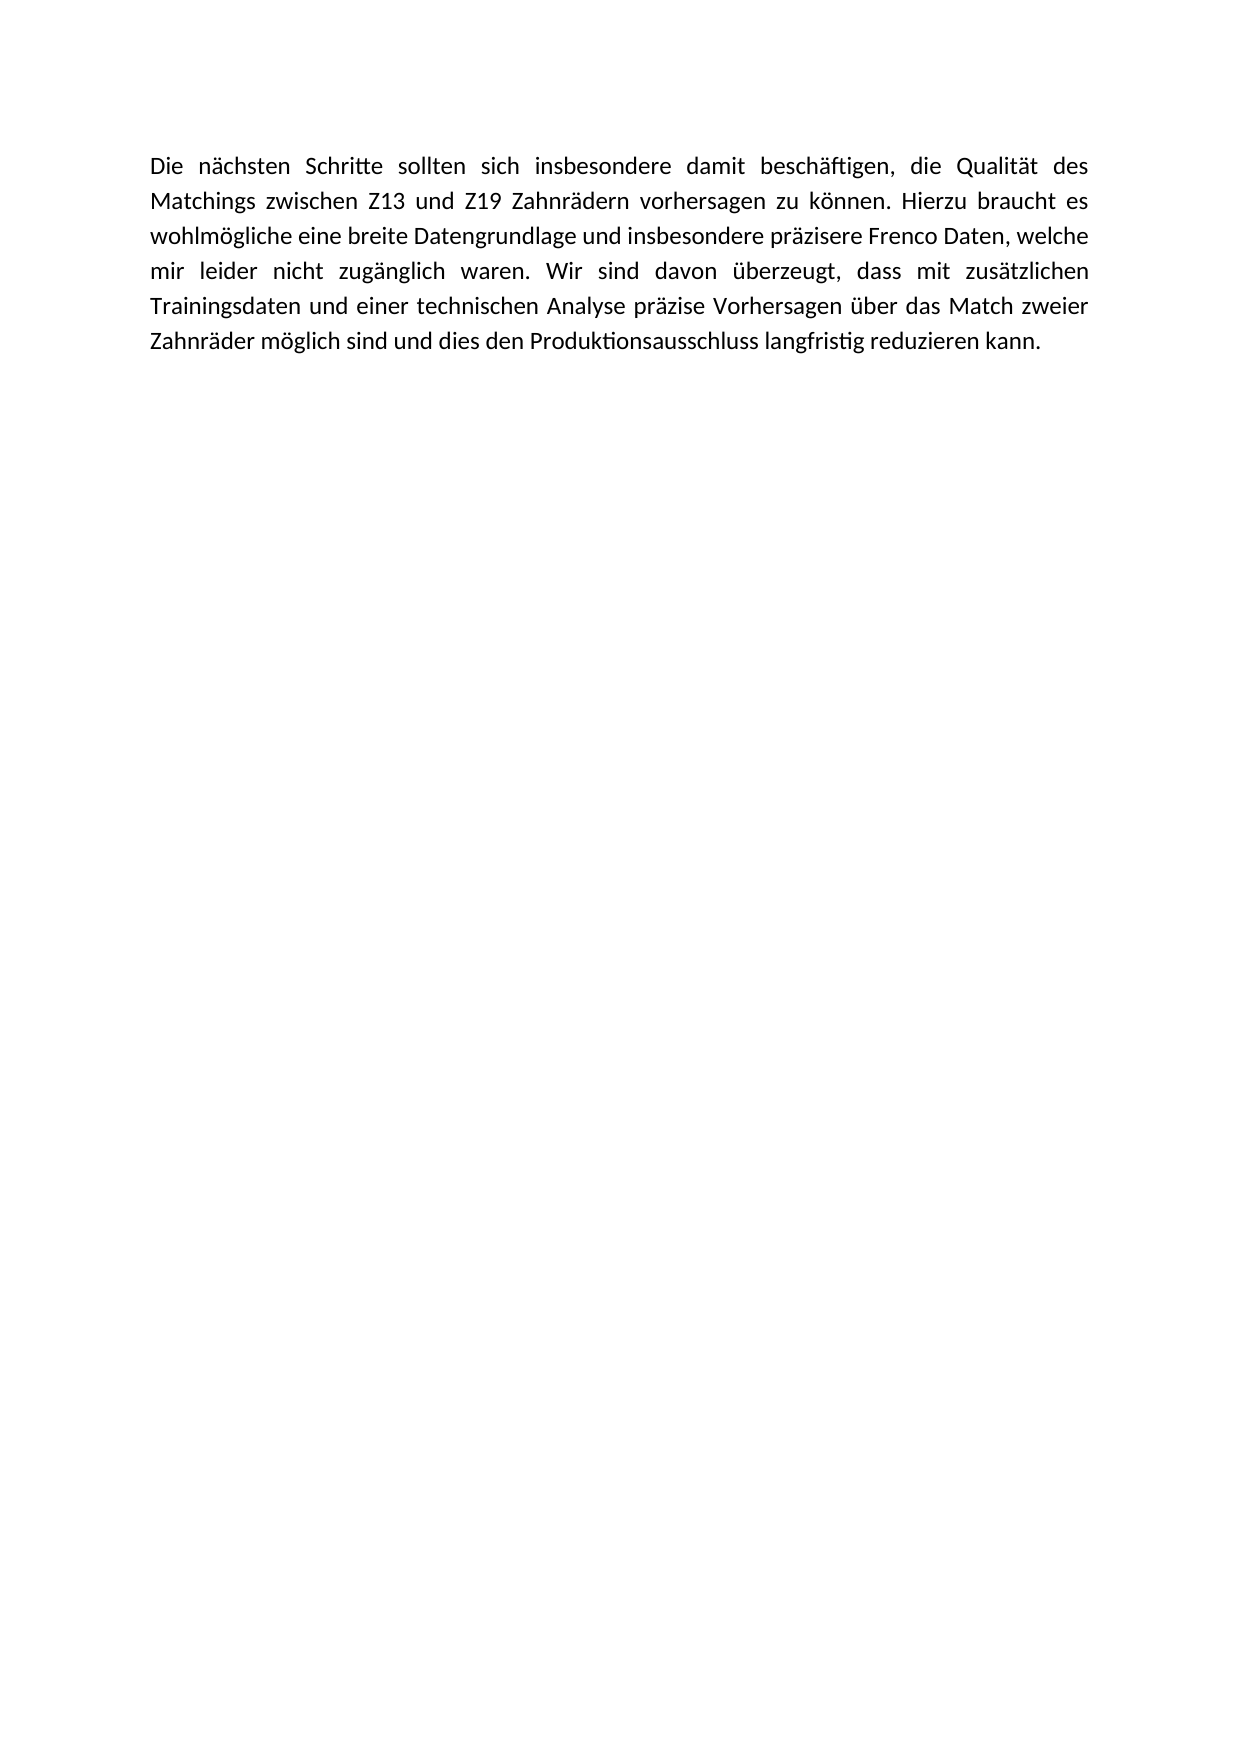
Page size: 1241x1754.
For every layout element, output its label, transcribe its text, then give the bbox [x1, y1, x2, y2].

text Die nächsten Schritte sollten sich insbesondere damit beschäftigen, die Qualität des Matchings zwischen Z13 und Z19 Zahnrädern vorhersagen zu können. Hierzu braucht es wohlmögliche eine breite Datengrundlage und insbesondere präzisere Frenco Daten, welche mir leider nicht zugänglich waren. Wir sind davon überzeugt, dass mit zusätzlichen Trainingsdaten und einer technischen Analyse präzise Vorhersagen über das Match zweier Zahnräder möglich sind und dies den Produktionsausschluss langfristig reduzieren kann. [150, 150, 1090, 356]
